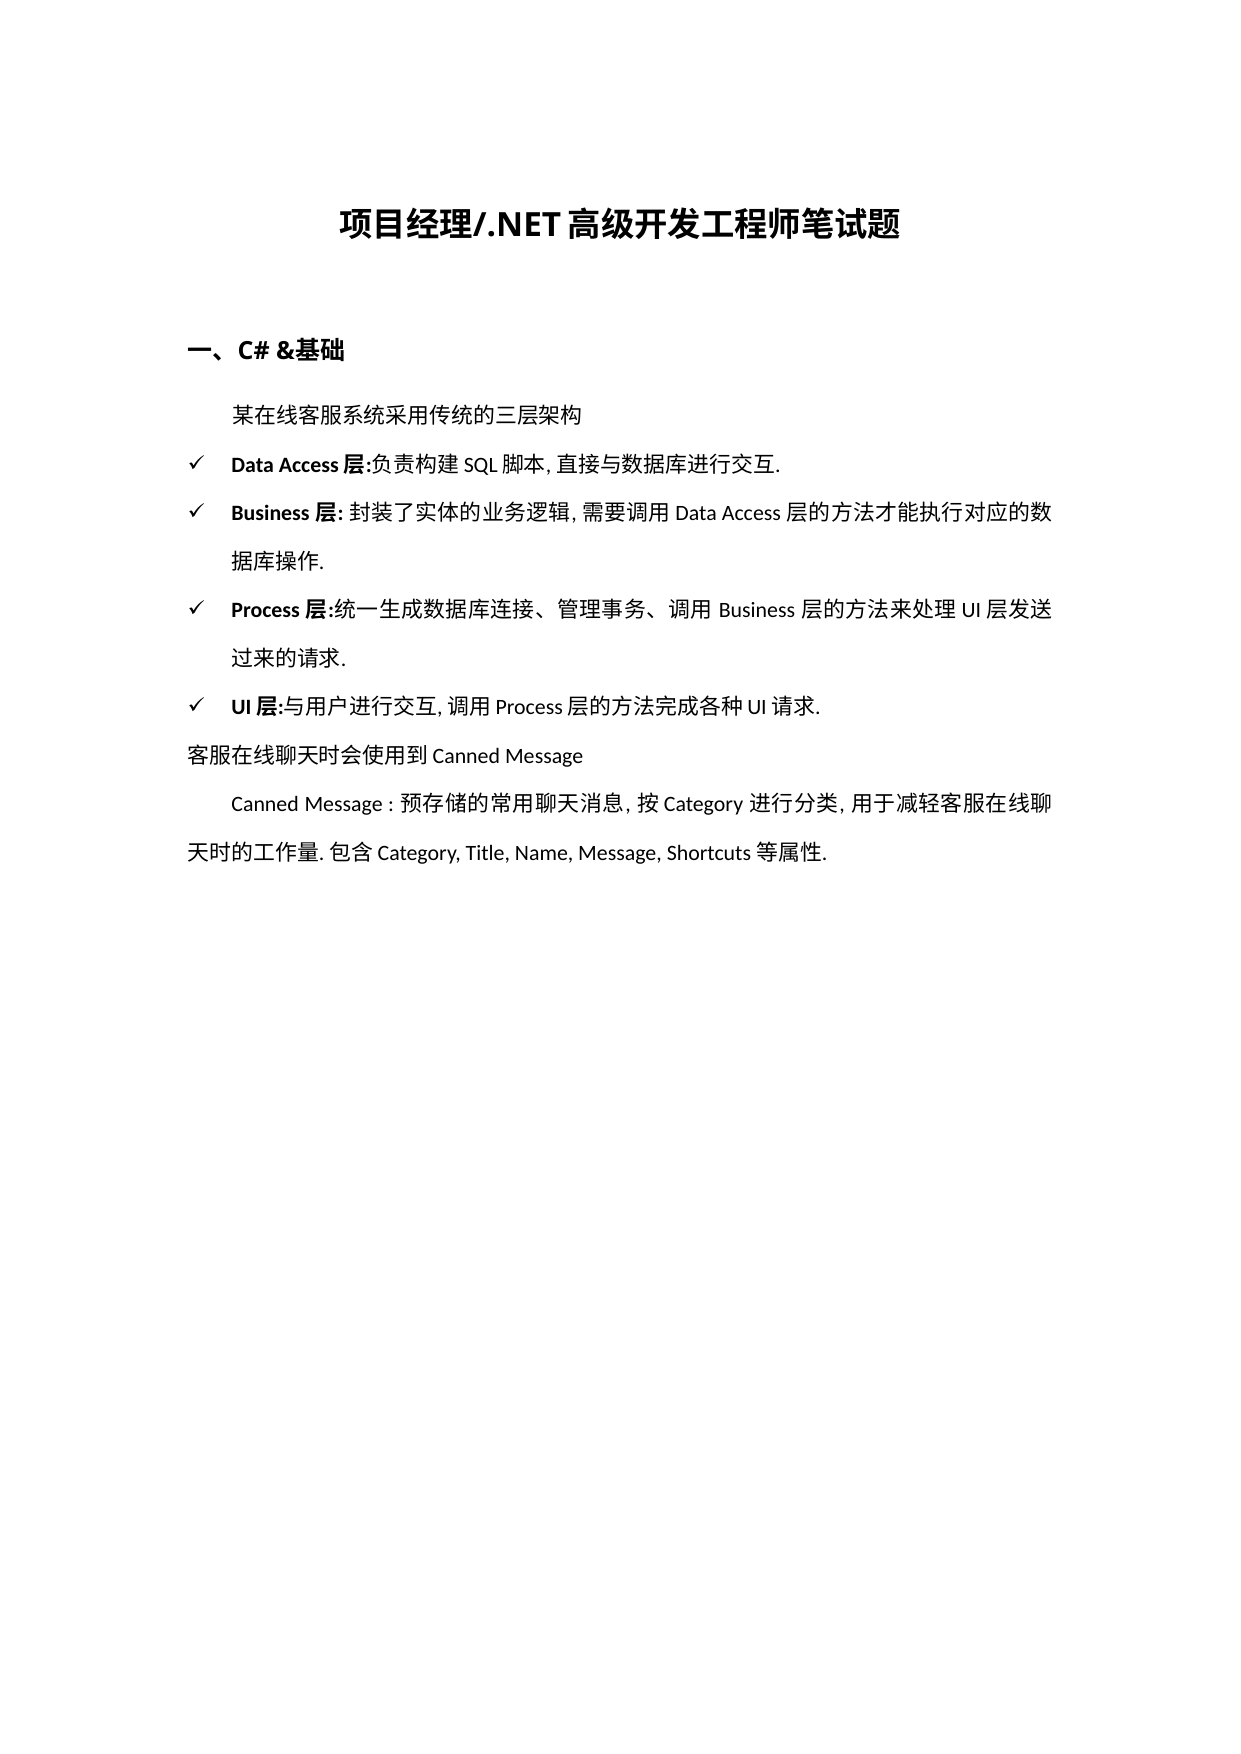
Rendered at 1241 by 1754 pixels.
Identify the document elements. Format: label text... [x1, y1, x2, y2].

list Data Access 层:负责构建SQL脚本, 直接与数据库进行交互. [187, 446, 1053, 479]
subtitle 项目经理/.NET高级开发工程师笔试题 [187, 189, 1053, 254]
text 某在线客服系统采用传统的三层架构 [187, 398, 1053, 431]
list Process 层:统一生成数据库连接、管理事务、调用Business 层的方法来处理UI层发送过来的请求. [187, 592, 1053, 673]
subtitle 一、C# &基础 [187, 316, 1053, 381]
list Business 层: 封装了实体的业务逻辑, 需要调用Data Access 层的方法才能执行对应的数据库操作. [187, 495, 1053, 576]
text 客服在线聊天时会使用到Canned Message [187, 737, 1053, 770]
list UI层:与用户进行交互, 调用Process 层的方法完成各种UI请求. [187, 689, 1053, 721]
text Canned Message : 预存储的常用聊天消息, 按Category 进行分类, 用于减轻客服在线聊天时的工作量. 包含Category, Title, Name, Message, Shortcuts 等属性. [187, 786, 1053, 867]
